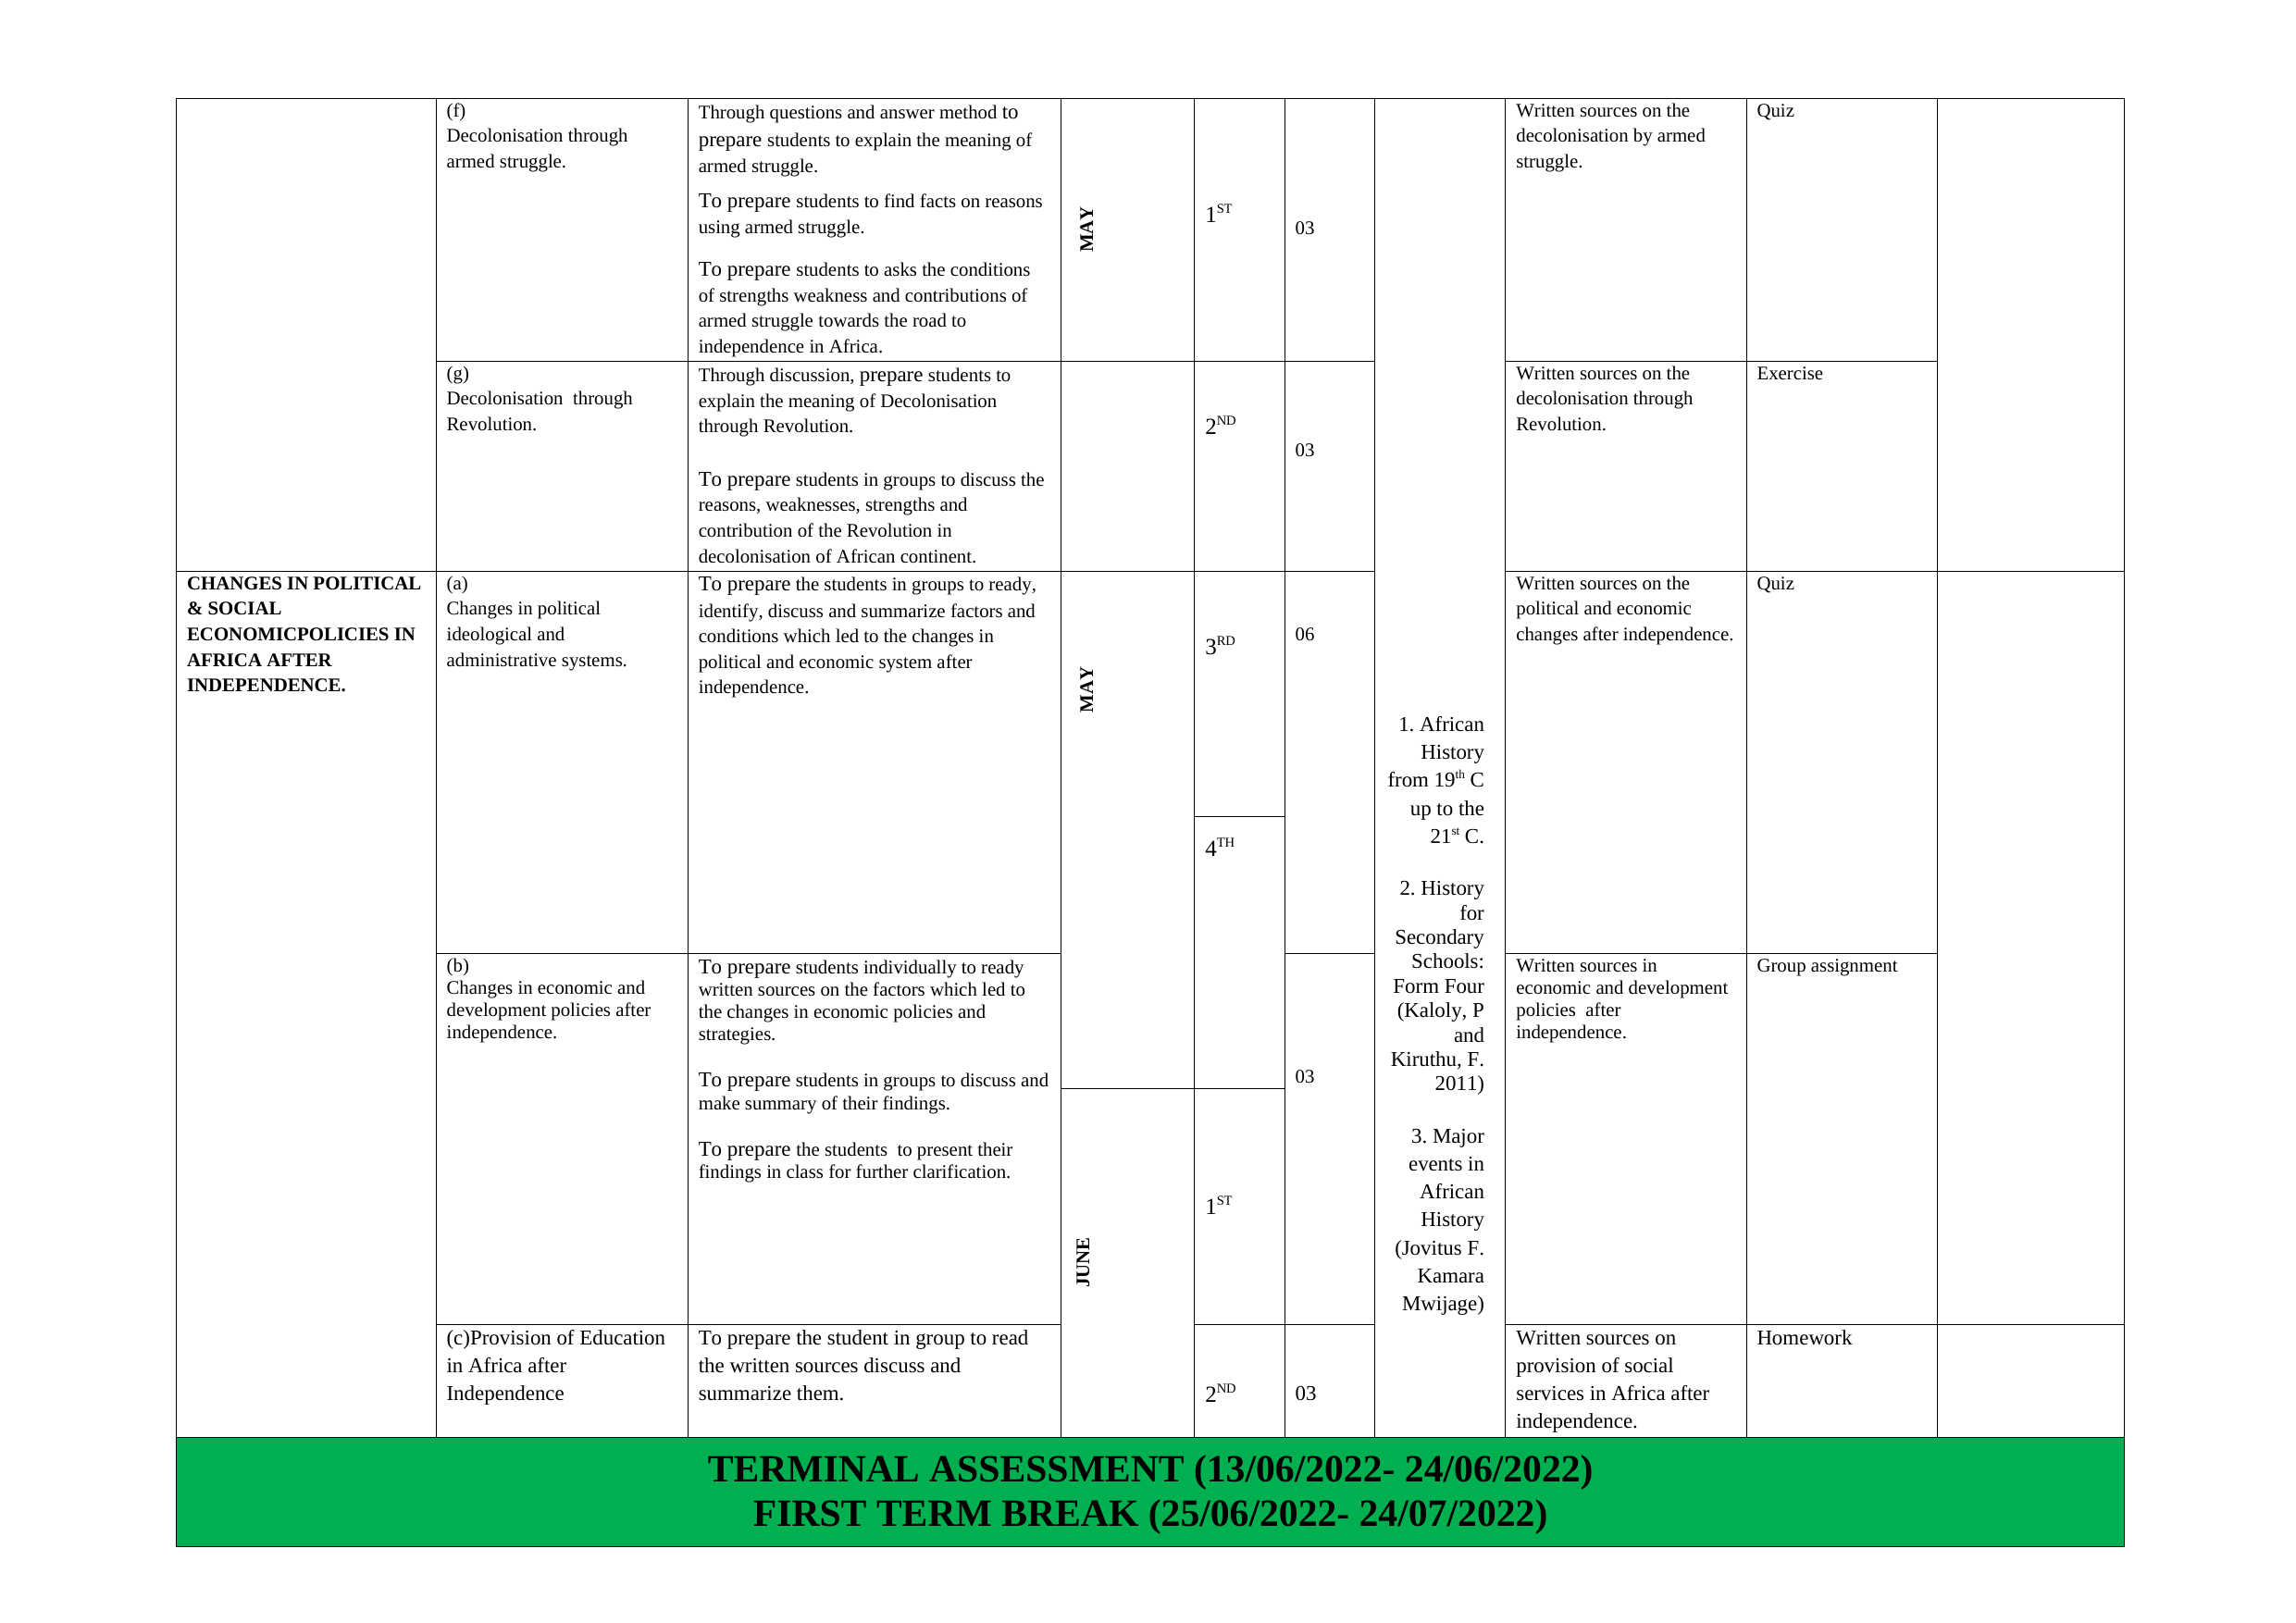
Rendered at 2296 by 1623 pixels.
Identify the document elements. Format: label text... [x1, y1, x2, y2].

table_cell Group assignment [1747, 954, 1937, 1324]
table_cell 06 [1285, 572, 1374, 952]
table_cell [1938, 99, 2124, 571]
table_cell MAY [1061, 99, 1194, 361]
table_cell Written sources on the decolonisation by armed struggle. [1506, 99, 1746, 361]
table_cell 1ST [1195, 1089, 1285, 1324]
table_cell Through discussion, prepare students to explain the meaning of Decolonisation through Revolution. To prepare students in groups to discuss the reasons, weaknesses, strengths and contribution of the Revolution in decolonisation of African continent. [689, 362, 1061, 571]
table_cell 2ND [1195, 1325, 1285, 1436]
table_cell Written sources on the decolonisation through Revolution. [1506, 362, 1746, 571]
table_cell 03 [1285, 99, 1374, 361]
table_cell Exercise [1747, 362, 1937, 571]
table_cell Quiz [1747, 572, 1937, 952]
table_cell JUNE [1061, 1089, 1194, 1436]
table_cell CHANGES IN POLITICAL & SOCIAL ECONOMICPOLICIES IN AFRICA AFTER INDEPENDENCE. [177, 572, 436, 1436]
table_cell (f) Decolonisation through armed struggle. [437, 99, 688, 361]
table_cell 03 [1285, 954, 1374, 1324]
table_cell Homework [1747, 1325, 1937, 1436]
table_cell [1938, 572, 2124, 1324]
table_cell Written sources on provision of social services in Africa after independence. [1506, 1325, 1746, 1436]
table_cell 2ND [1195, 362, 1285, 571]
table_cell Written sources in economic and development policies after independence. [1506, 954, 1746, 1324]
table_cell TERMINAL ASSESSMENT (13/06/2022- 24/06/2022) FIRST TERM BREAK (25/06/2022- 24/07/2022) [177, 1438, 2124, 1546]
table_cell (g) Decolonisation through Revolution. [437, 362, 688, 571]
table_cell 1ST [1195, 99, 1285, 361]
table_cell (c)Provision of Education in Africa after Independence [437, 1325, 688, 1436]
table_cell Quiz [1747, 99, 1937, 361]
table_cell To prepare students individually to ready written sources on the factors which led to the changes in economic policies and strategies. To prepare students in groups to discuss and make summary of their findings. To prepare the students to present their findings in class for further clarification. [689, 954, 1061, 1324]
table_cell (b) Changes in economic and development policies after independence. [437, 954, 688, 1324]
table_cell 4TH [1195, 817, 1285, 1088]
table_cell [1061, 362, 1194, 571]
table_cell 03 [1285, 362, 1374, 571]
table_cell To prepare the student in group to read the written sources discuss and summarize them. [689, 1325, 1061, 1436]
table_cell MAY [1061, 572, 1194, 1088]
table_cell Through questions and answer method to prepare students to explain the meaning of armed struggle. To prepare students to find facts on reasons using armed struggle. To prepare students to asks the conditions of strengths weakness and contributions of armed struggle towards the road to independence in Africa. [689, 99, 1061, 361]
table_cell (a) Changes in political ideological and administrative systems. [437, 572, 688, 952]
table_cell [1375, 99, 1505, 571]
table_cell 03 [1285, 1325, 1374, 1436]
table_cell To prepare the students in groups to ready, identify, discuss and summarize factors and conditions which led to the changes in political and economic system after independence. [689, 572, 1061, 952]
table_cell Written sources on the political and economic changes after independence. [1506, 572, 1746, 952]
table_cell 3RD [1195, 572, 1285, 816]
table_cell 1. African History from 19th C up to the 21st C. 2. History for Secondary Schools: Form Four (Kaloly, P and Kiruthu, F. 2011) 3. Major events in African History (Jovitus F. Kamara Mwijage) [1375, 571, 1505, 1436]
table_cell [177, 99, 436, 571]
table_cell [1938, 1325, 2124, 1436]
